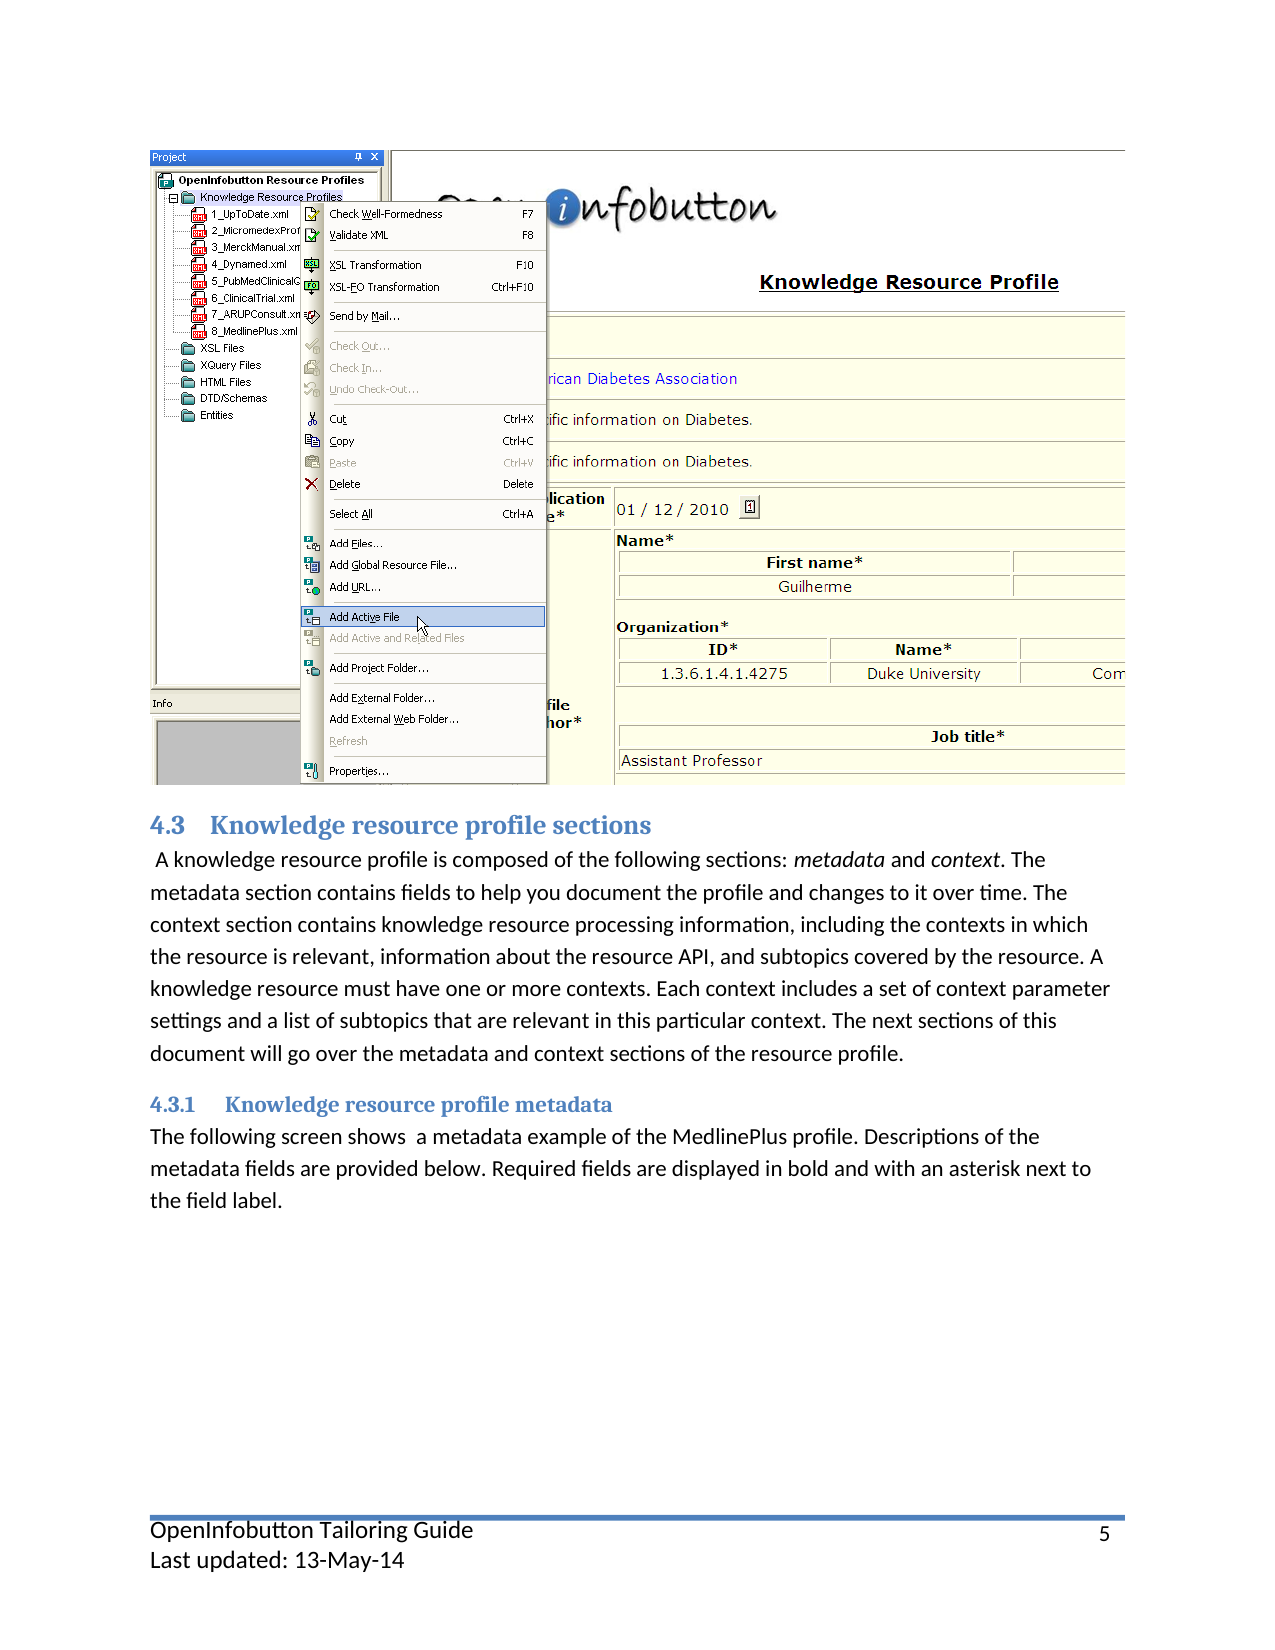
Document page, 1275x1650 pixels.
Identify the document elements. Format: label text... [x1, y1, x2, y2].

text The following screen shows a metadata example of the MedlinePlus profile. Descriptions of the metadata fields are provided below. Required fields are displayed in bold and with an asterisk next to the field label. [150, 1122, 1125, 1214]
picture [150, 150, 1125, 785]
text A knowledge resource profile is composed of the following sections: metadata and context. The metadata section contains fields to help you document the profile and changes to it over time. The context section contains knowledge resource processing information, including the contexts in which the resource is relevant, information about the resource API, and subtopics covered by the resource. A knowledge resource must have one or more contexts. Each context includes a set of context parameter settings and a list of subtopics that are relevant in this particular context. The next sections of this document will go over the metadata and context sections of the resource profile. [150, 846, 1125, 1067]
subtitle Knowledge resource profile sections [150, 810, 1125, 841]
subtitle Knowledge resource profile metadata [150, 1092, 1125, 1118]
